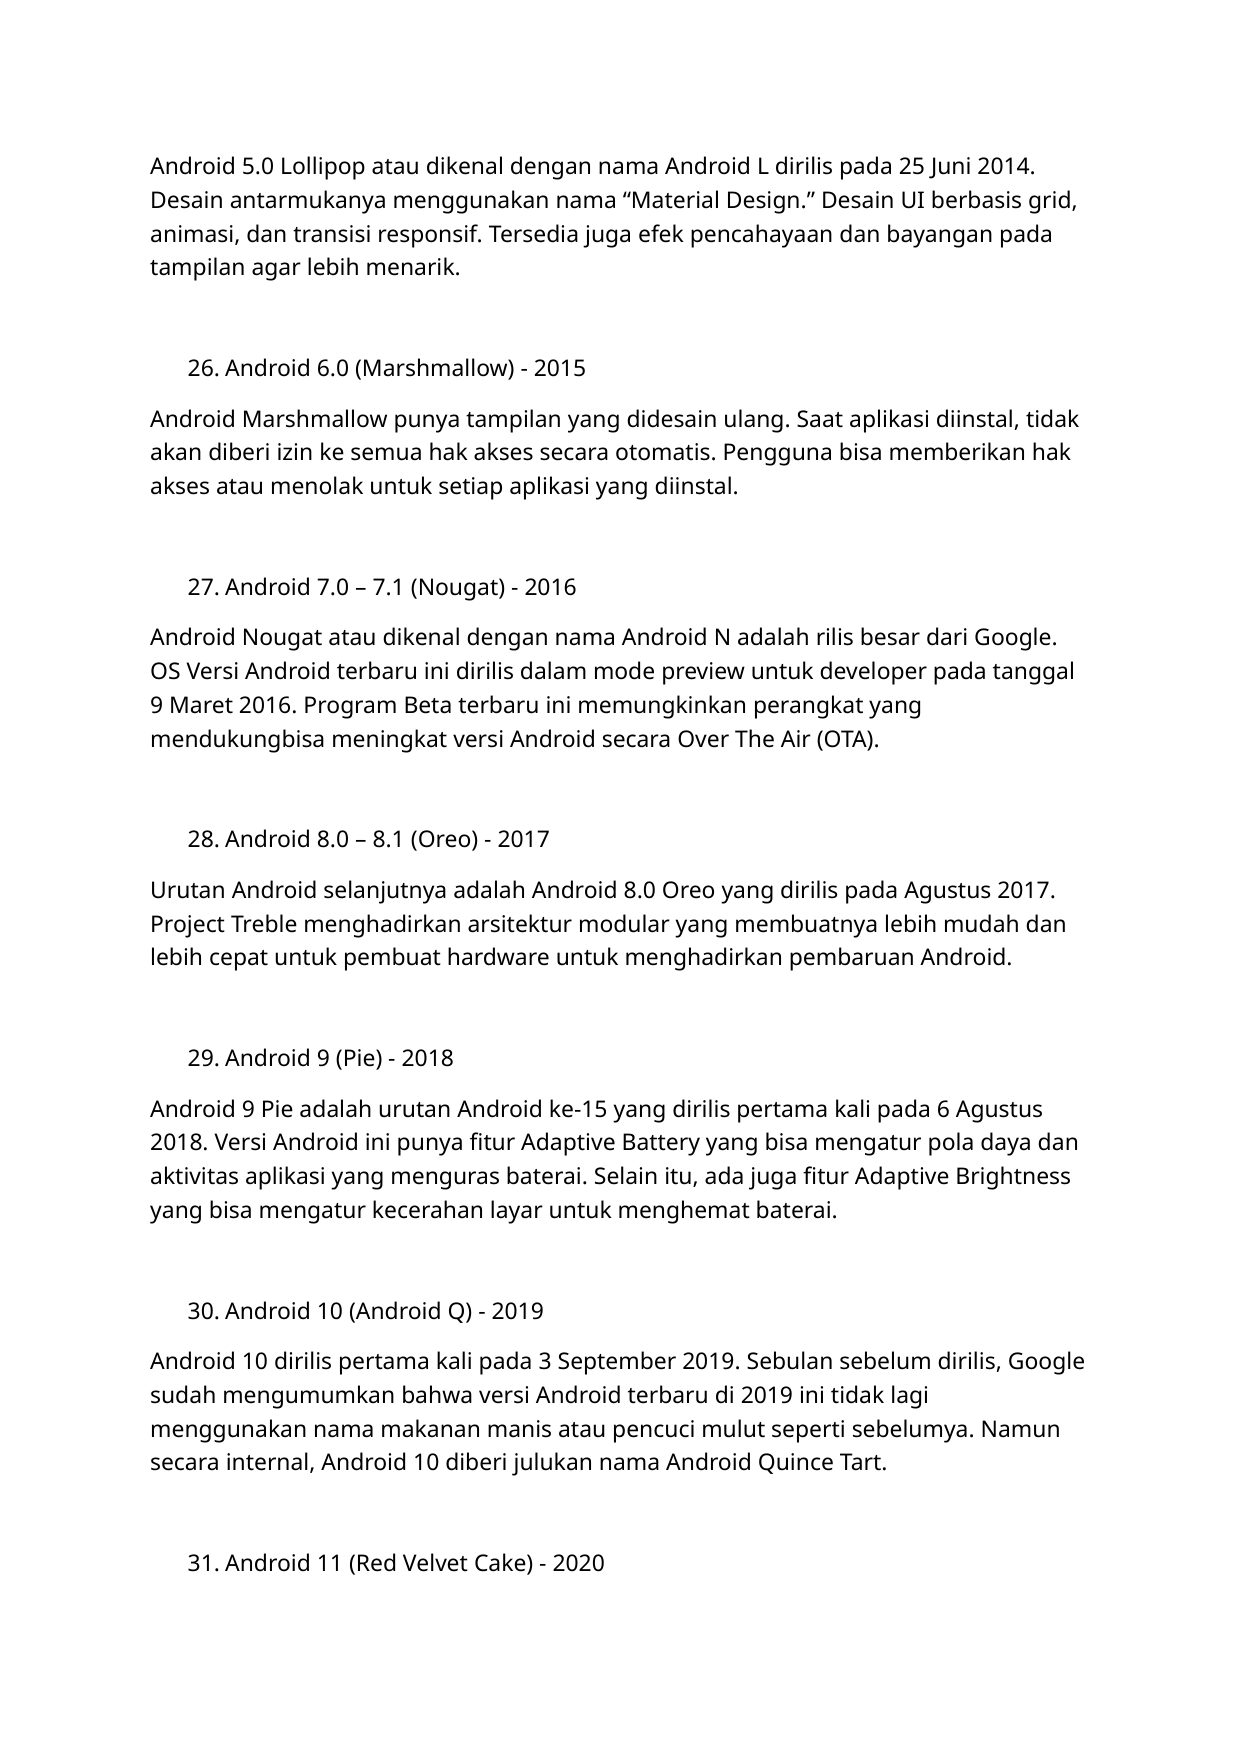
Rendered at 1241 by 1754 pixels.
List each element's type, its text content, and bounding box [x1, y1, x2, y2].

text Android 5.0 Lollipop atau dikenal dengan nama Android L dirilis pada 25 Juni 2014. Desain antarmukanya menggunakan nama “Material Design.” Desain UI berbasis grid, animasi, dan transisi responsif. Tersedia juga efek pencahayaan dan bayangan pada tampilan agar lebih menarik. [150, 150, 1090, 282]
list Android 6.0 (Marshmallow) - 2015 [187, 352, 1090, 383]
text Android 9 Pie adalah urutan Android ke-15 yang dirilis pertama kali pada 6 Agustus 2018. Versi Android ini punya fitur Adaptive Battery yang bisa mengatur pola daya dan aktivitas aplikasi yang menguras baterai. Selain itu, ada juga fitur Adaptive Brightness yang bisa mengatur kecerahan layar untuk menghemat baterai. [150, 1092, 1090, 1225]
list Android 9 (Pie) - 2018 [187, 1042, 1090, 1073]
text Android Nougat atau dikenal dengan nama Android N adalah rilis besar dari Google. OS Versi Android terbaru ini dirilis dalam mode preview untuk developer pada tanggal 9 Maret 2016. Program Beta terbaru ini memungkinkan perangkat yang mendukungbisa meningkat versi Android secara Over The Air (OTA). [150, 621, 1090, 754]
text Urutan Android selanjutnya adalah Android 8.0 Oreo yang dirilis pada Agustus 2017. Project Treble menghadirkan arsitektur modular yang membuatnya lebih mudah dan lebih cepat untuk pembuat hardware untuk menghadirkan pembaruan Android. [150, 874, 1090, 972]
text Android 10 dirilis pertama kali pada 3 September 2019. Sebulan sebelum dirilis, Google sudah mengumumkan bahwa versi Android terbaru di 2019 ini tidak lagi menggunakan nama makanan manis atau pencuci mulut seperti sebelumya. Namun secara internal, Android 10 diberi julukan nama Android Quince Tart. [150, 1345, 1090, 1477]
list Android 8.0 – 8.1 (Oreo) - 2017 [187, 823, 1090, 854]
list Android 11 (Red Velvet Cake) - 2020 [187, 1547, 1090, 1578]
list Android 7.0 – 7.1 (Nougat) - 2016 [187, 571, 1090, 602]
text Android Marshmallow punya tampilan yang didesain ulang. Saat aplikasi diinstal, tidak akan diberi izin ke semua hak akses secara otomatis. Pengguna bisa memberikan hak akses atau menolak untuk setiap aplikasi yang diinstal. [150, 402, 1090, 501]
list Android 10 (Android Q) - 2019 [187, 1294, 1090, 1326]
